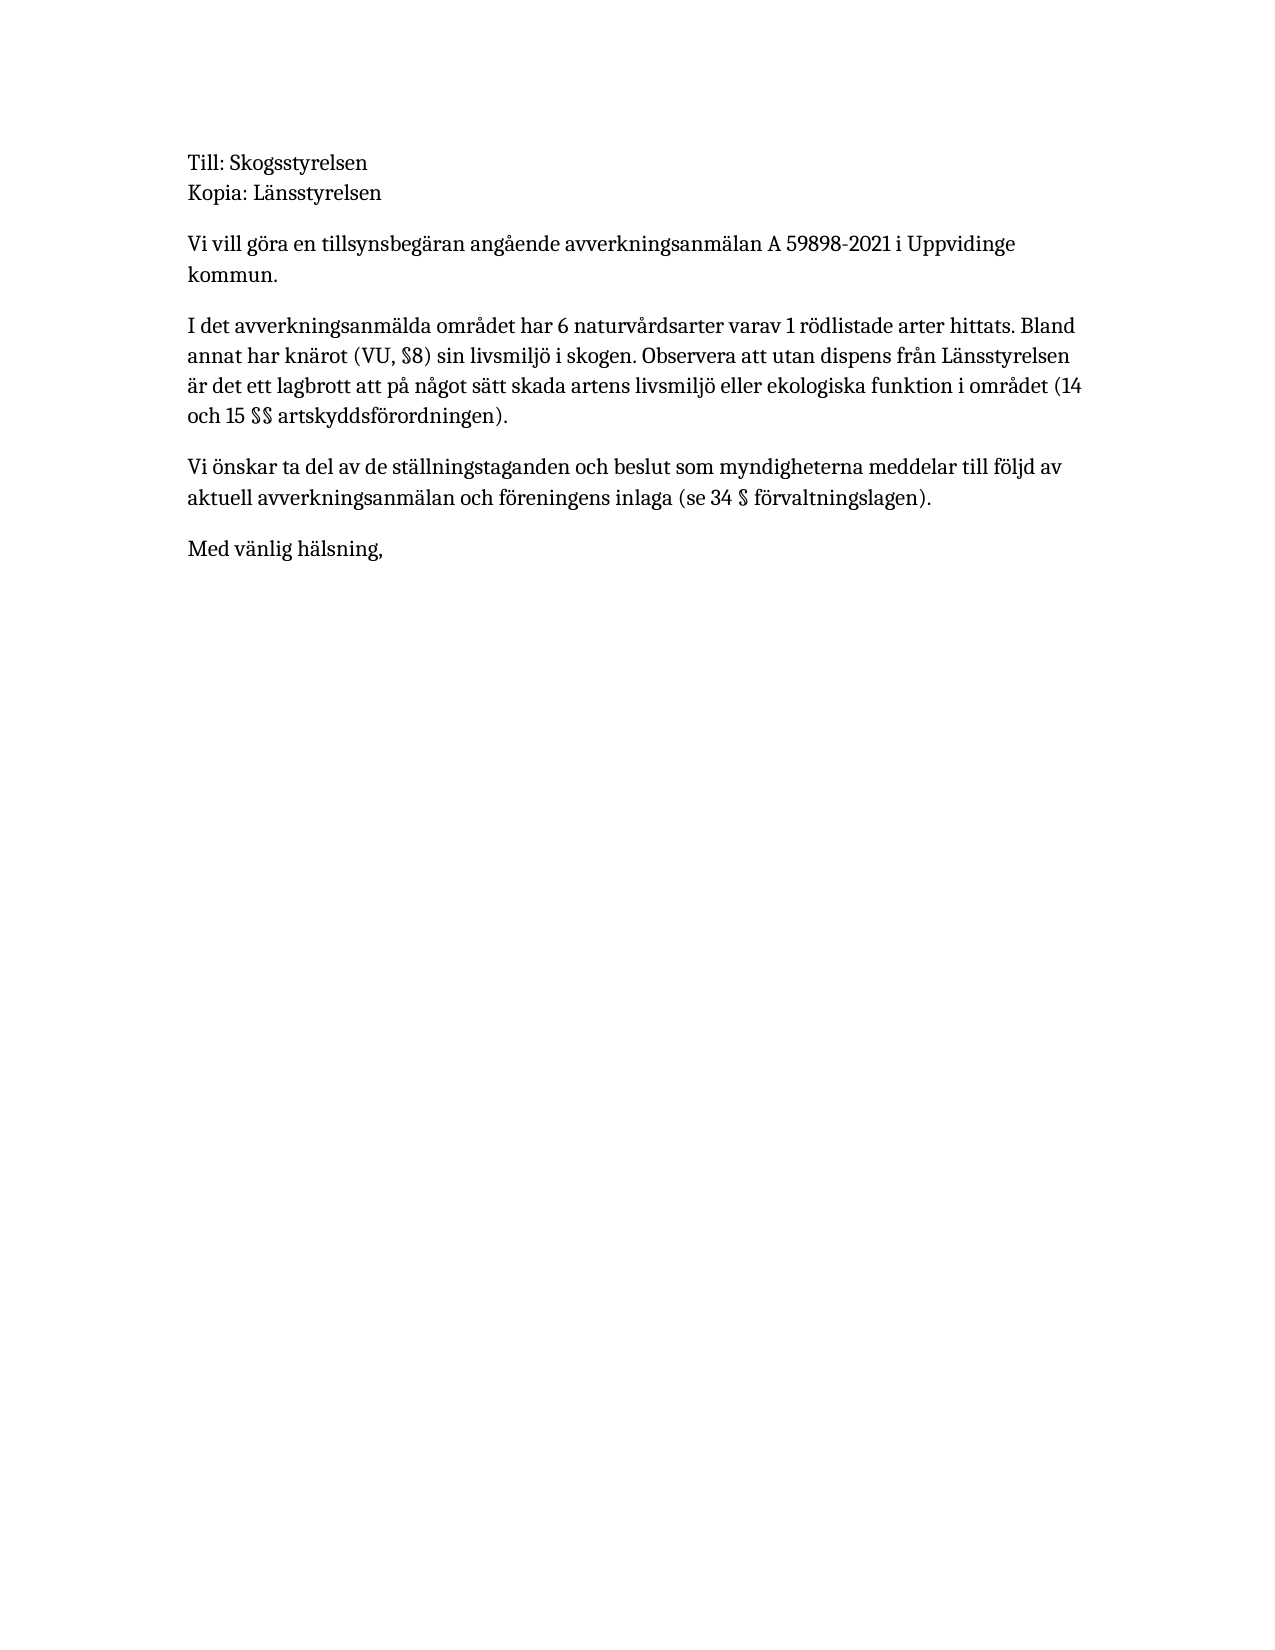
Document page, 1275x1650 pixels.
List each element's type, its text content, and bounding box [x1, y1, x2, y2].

text Med vänlig hälsning, [187, 535, 1087, 592]
text Till: Skogsstyrelsen Kopia: Länsstyrelsen [187, 150, 1087, 207]
text Vi vill göra en tillsynsbegäran angående avverkningsanmälan A 59898-2021 i Uppvidinge kommun. [187, 231, 1087, 288]
text I det avverkningsanmälda området har 6 naturvårdsarter varav 1 rödlistade arter hittats. Bland annat har knärot (VU, §8) sin livsmiljö i skogen. Observera att utan dispens från Länsstyrelsen är det ett lagbrott att på något sätt skada artens livsmiljö eller ekologiska funktion i området (14 och 15 §§ artskyddsförordningen). [187, 312, 1087, 429]
text Vi önskar ta del av de ställningstaganden och beslut som myndigheterna meddelar till följd av aktuell avverkningsanmälan och föreningens inlaga (se 34 § förvaltningslagen). [187, 454, 1087, 511]
